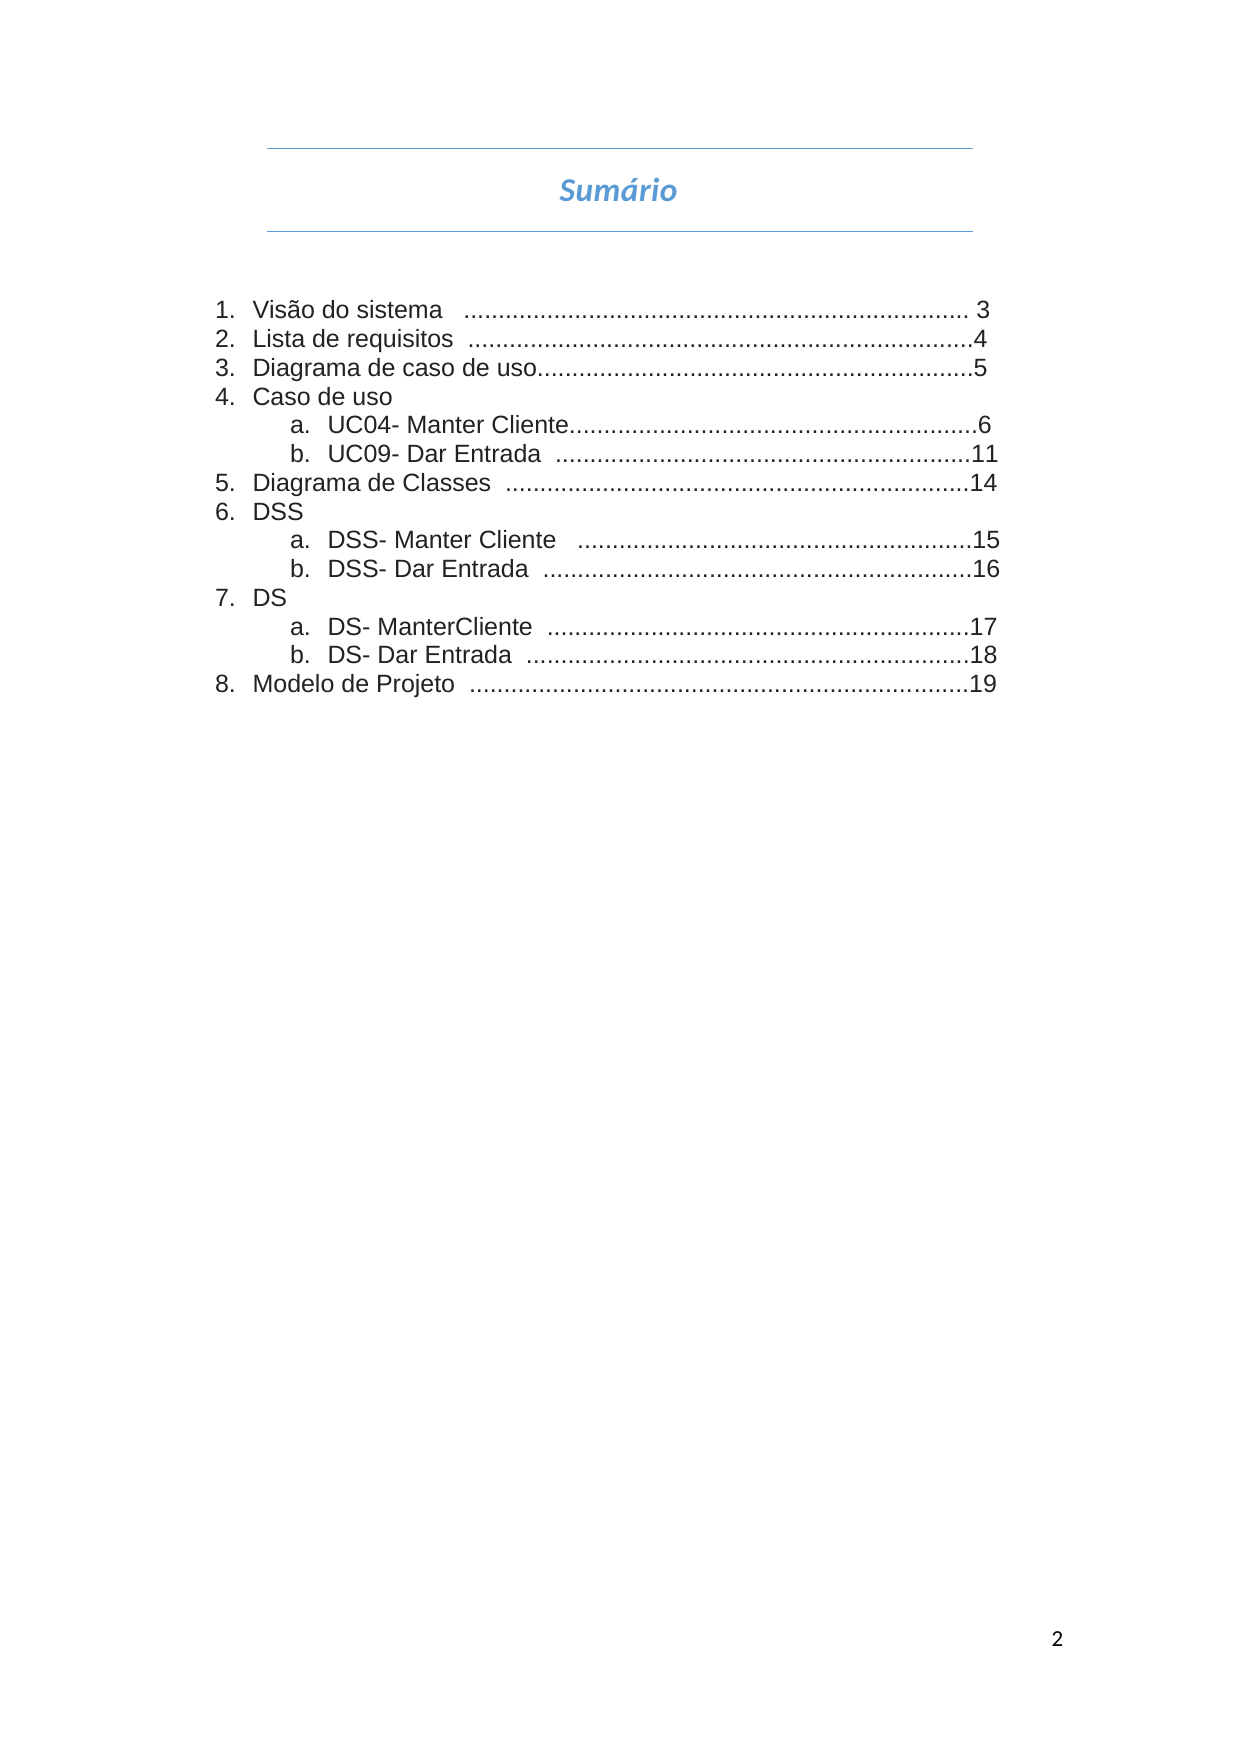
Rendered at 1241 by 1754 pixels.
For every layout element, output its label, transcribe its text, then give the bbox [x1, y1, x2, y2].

list Modelo de Projeto ........................................................................19 [215, 669, 1063, 698]
list Caso de uso [215, 382, 1063, 411]
list Lista de requisitos .........................................................................4 [215, 324, 1063, 353]
list DS [215, 583, 1063, 612]
list DSS [215, 497, 1063, 526]
list Visão do sistema ......................................................................... 3 [215, 296, 1063, 324]
list Diagrama de Classes ...................................................................14 [215, 468, 1063, 497]
list UC04- Manter Cliente...........................................................6 [290, 411, 1063, 439]
list UC09- Dar Entrada ............................................................11 [290, 439, 1063, 468]
list DS- ManterCliente .............................................................17 [290, 612, 1063, 641]
list DSS- Manter Cliente .........................................................15 [290, 526, 1063, 554]
list Diagrama de caso de uso...............................................................5 [215, 353, 1063, 382]
text Sumário [267, 149, 973, 231]
list DS- Dar Entrada ................................................................18 [290, 641, 1063, 669]
list DSS- Dar Entrada ..............................................................16 [290, 554, 1063, 583]
